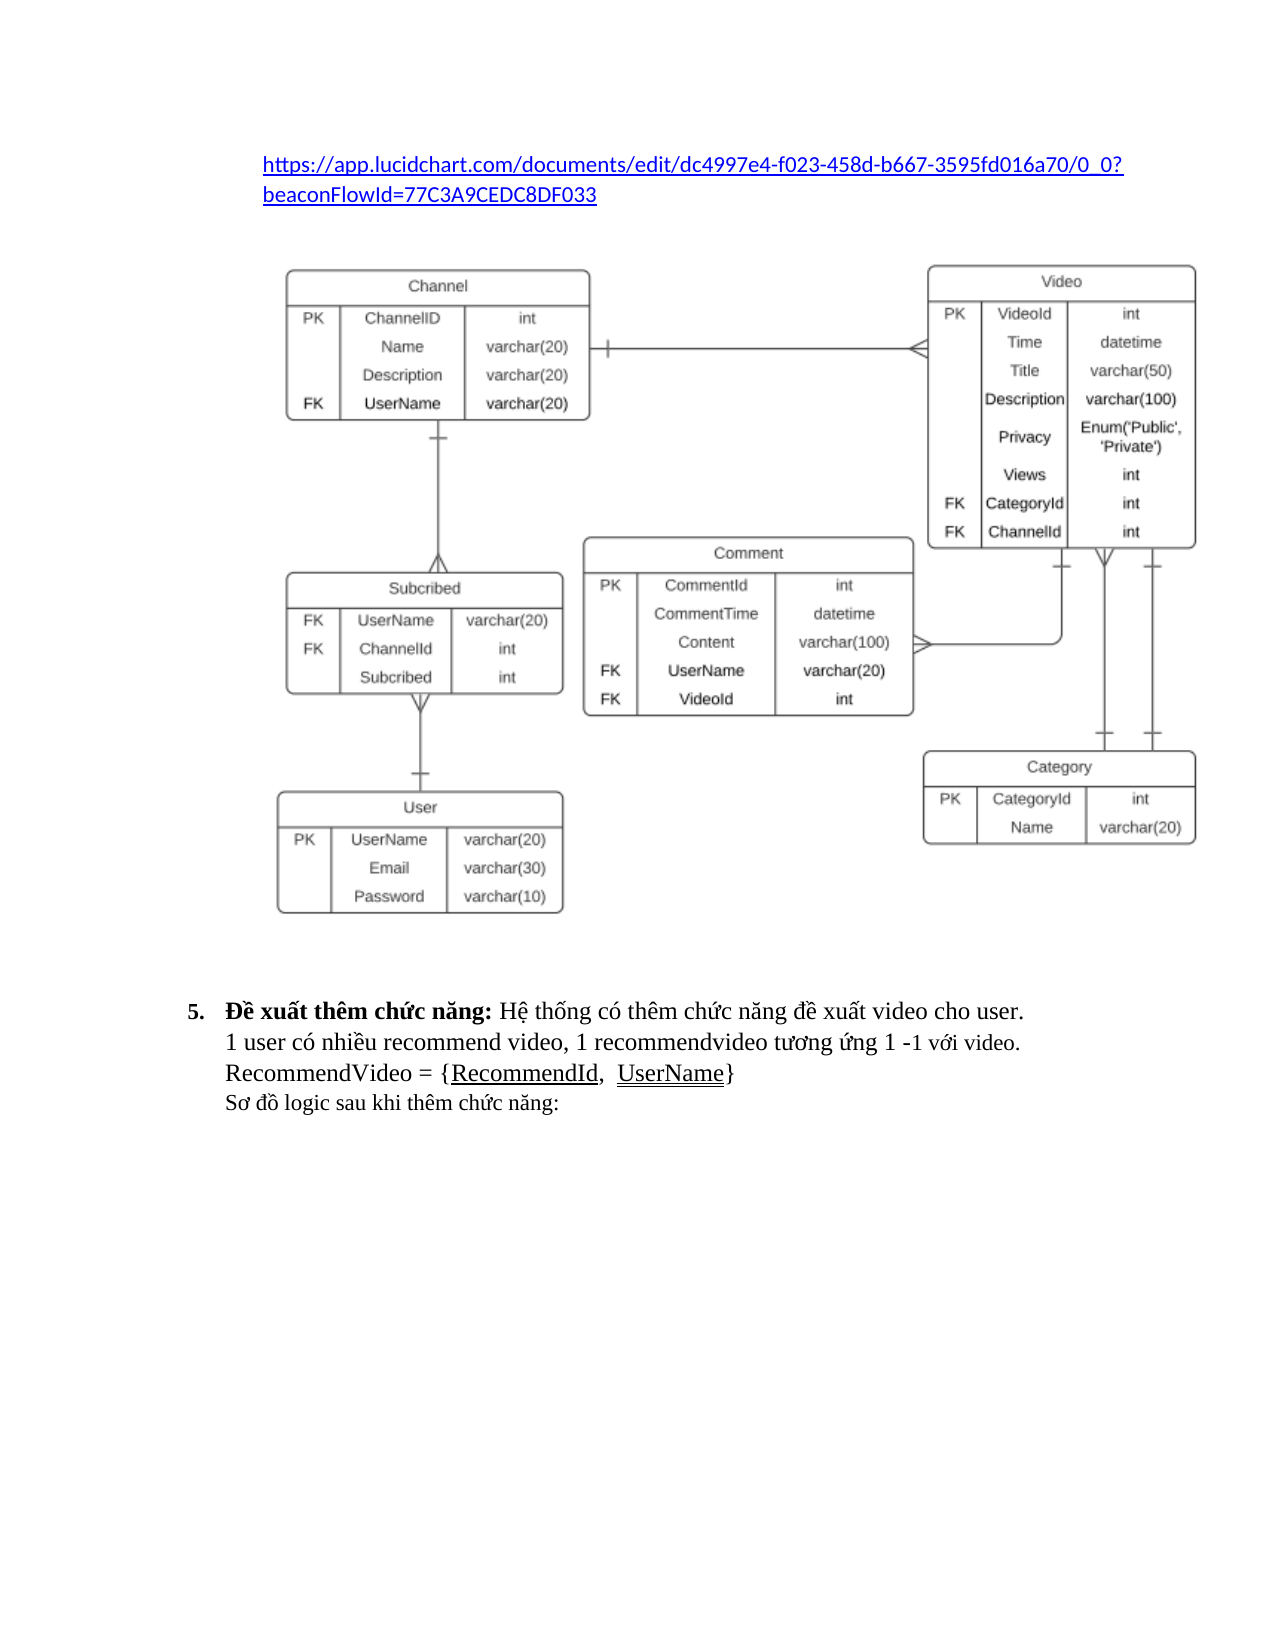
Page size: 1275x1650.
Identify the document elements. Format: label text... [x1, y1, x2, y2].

picture [262, 210, 1238, 994]
list RecommendVideo = {RecommendId, UserName} [225, 1058, 1125, 1087]
list https://app.lucidchart.com/documents/edit/dc4997e4-f023-458d-b667-3595fd016a70/0_0?beaconFlowId=77C3A9CEDC8DF033 [262, 150, 1125, 208]
list Đề xuất thêm chức năng: Hệ thống có thêm chức năng đề xuất video cho user. [187, 996, 1125, 1025]
list Sơ đồ logic sau khi thêm chức năng: [225, 1089, 1125, 1116]
list 1 user có nhiều recommend video, 1 recommendvideo tương ứng 1 -1 với video. [225, 1027, 1125, 1056]
